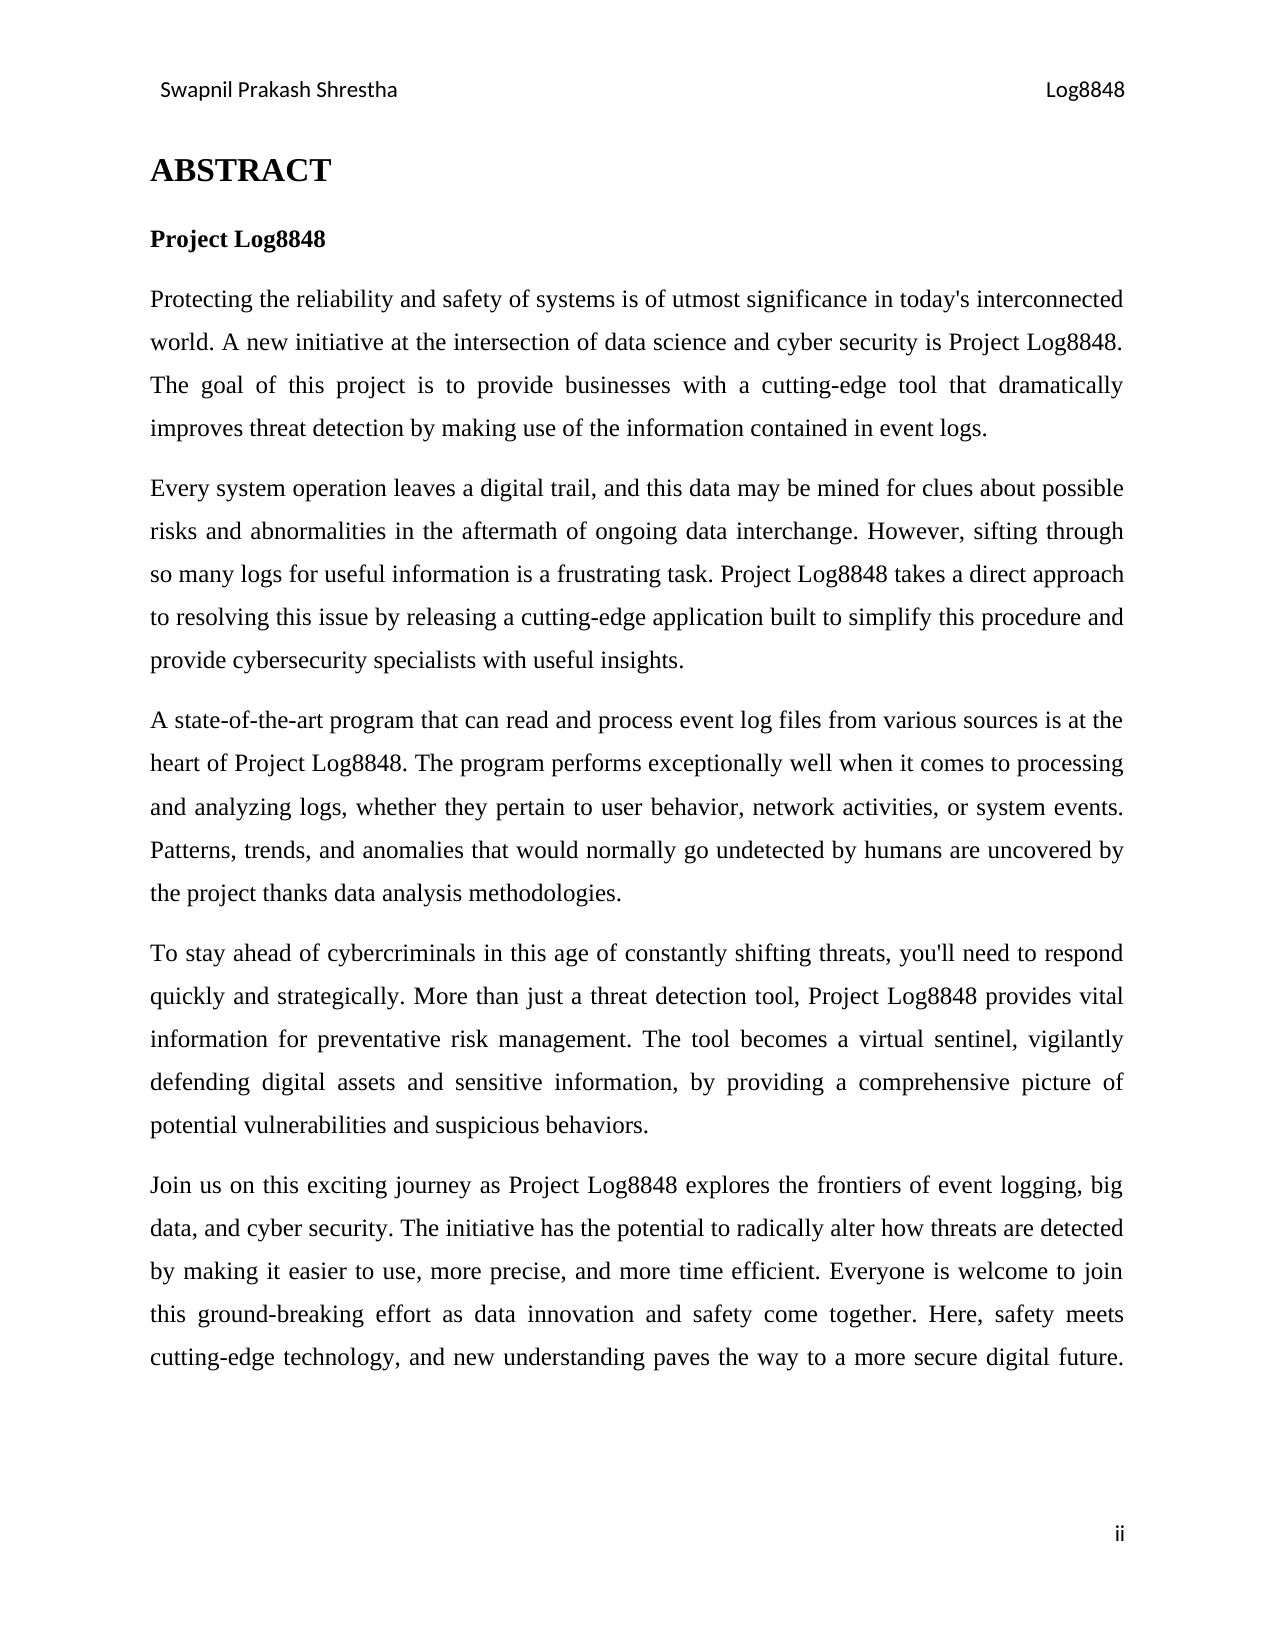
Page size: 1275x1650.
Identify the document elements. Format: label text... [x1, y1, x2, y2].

text Project Log8848 [150, 224, 1125, 253]
text Abstract [150, 150, 1125, 188]
text A state-of-the-art program that can read and process event log files from various sources is at the heart of Project Log8848. The program performs exceptionally well when it comes to processing and analyzing logs, whether they pertain to user behavior, network activities, or system events. Patterns, trends, and anomalies that would normally go undetected by humans are uncovered by the project thanks data analysis methodologies. [150, 705, 1125, 907]
text To stay ahead of cybercriminals in this age of constantly shifting threats, you'll need to respond quickly and strategically. More than just a threat detection tool, Project Log8848 provides vital information for preventative risk management. The tool becomes a virtual sentinel, vigilantly defending digital assets and sensitive information, by providing a comprehensive picture of potential vulnerabilities and suspicious behaviors. [150, 938, 1125, 1139]
text Join us on this exciting journey as Project Log8848 explores the frontiers of event logging, big data, and cyber security. The initiative has the potential to radically alter how threats are detected by making it easier to use, more precise, and more time efficient. Everyone is welcome to join this ground-breaking effort as data innovation and safety come together. Here, safety meets cutting-edge technology, and new understanding paves the way to a more secure digital future. [150, 1170, 1125, 1413]
text Protecting the reliability and safety of systems is of utmost significance in today's interconnected world. A new initiative at the intersection of data science and cyber security is Project Log8848. The goal of this project is to provide businesses with a cutting-edge tool that dramatically improves threat detection by making use of the information contained in event logs. [150, 284, 1125, 442]
text Every system operation leaves a digital trail, and this data may be mined for clues about possible risks and abnormalities in the aftermath of ongoing data interchange. However, sifting through so many logs for useful information is a frustrating task. Project Log8848 takes a direct approach to resolving this issue by releasing a cutting-edge application built to simplify this procedure and provide cybersecurity specialists with useful insights. [150, 473, 1125, 674]
